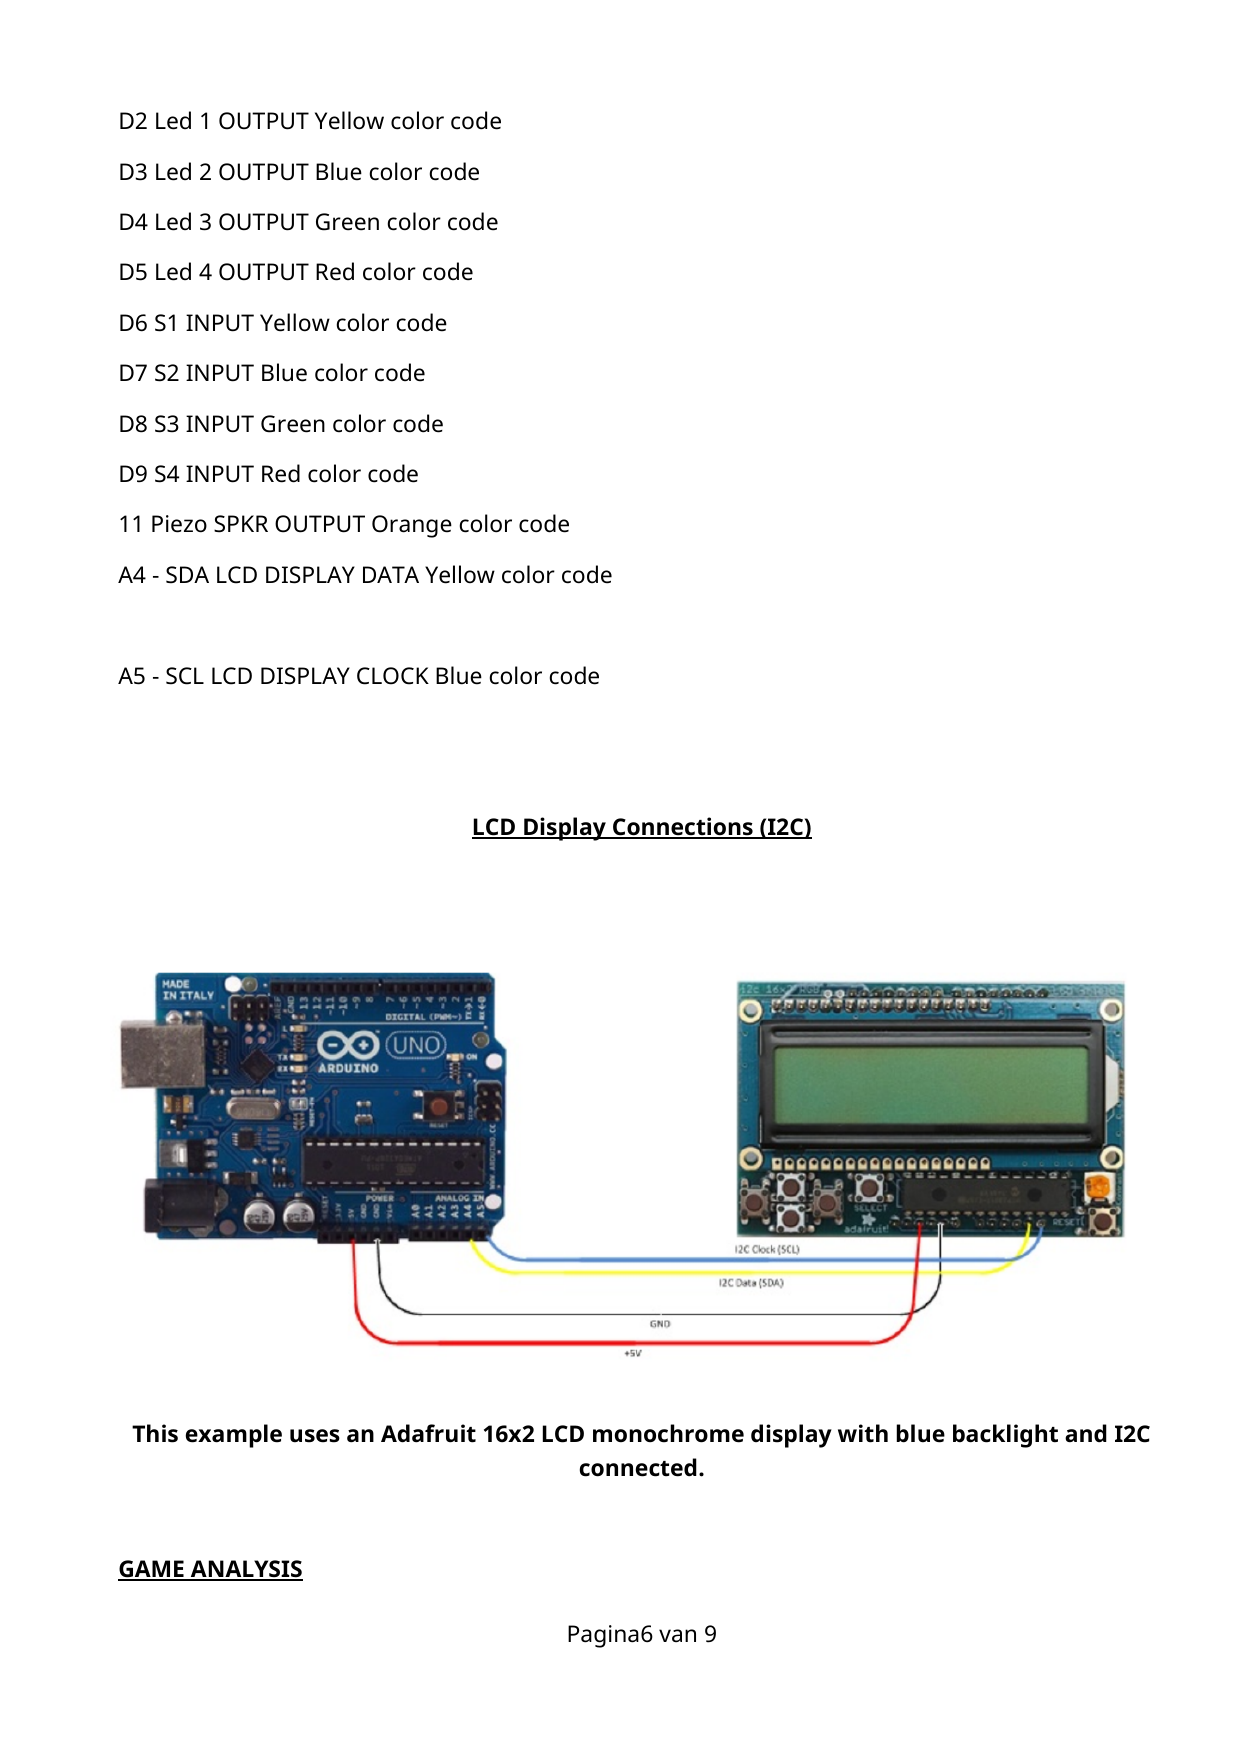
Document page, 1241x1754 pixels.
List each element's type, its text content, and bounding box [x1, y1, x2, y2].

text D6 S1 INPUT Yellow color code [118, 307, 1165, 338]
text D5 Led 4 OUTPUT Red color code [118, 256, 1165, 288]
text D8 S3 INPUT Green color code [118, 408, 1165, 439]
text D7 S2 INPUT Blue color code [118, 357, 1165, 388]
text D9 S4 INPUT Red color code [118, 458, 1165, 489]
text This example uses an Adafruit 16x2 LCD monochrome display with blue backlight and I2C connected. [118, 1371, 1165, 1483]
text D3 Led 2 OUTPUT Blue color code [118, 156, 1165, 187]
text D2 Led 1 OUTPUT Yellow color code [118, 105, 1165, 136]
text A4 - SDA LCD DISPLAY DATA Yellow color code [118, 559, 1165, 590]
text 11 Piezo SPKR OUTPUT Orange color code [118, 508, 1165, 540]
text GAME ANALYSIS [118, 1553, 1165, 1584]
picture [60, 908, 1185, 1371]
text D4 Led 3 OUTPUT Green color code [118, 206, 1165, 237]
text A5 - SCL LCD DISPLAY CLOCK Blue color code [118, 660, 1165, 691]
text LCD Display Connections (I2C) [118, 811, 1165, 842]
